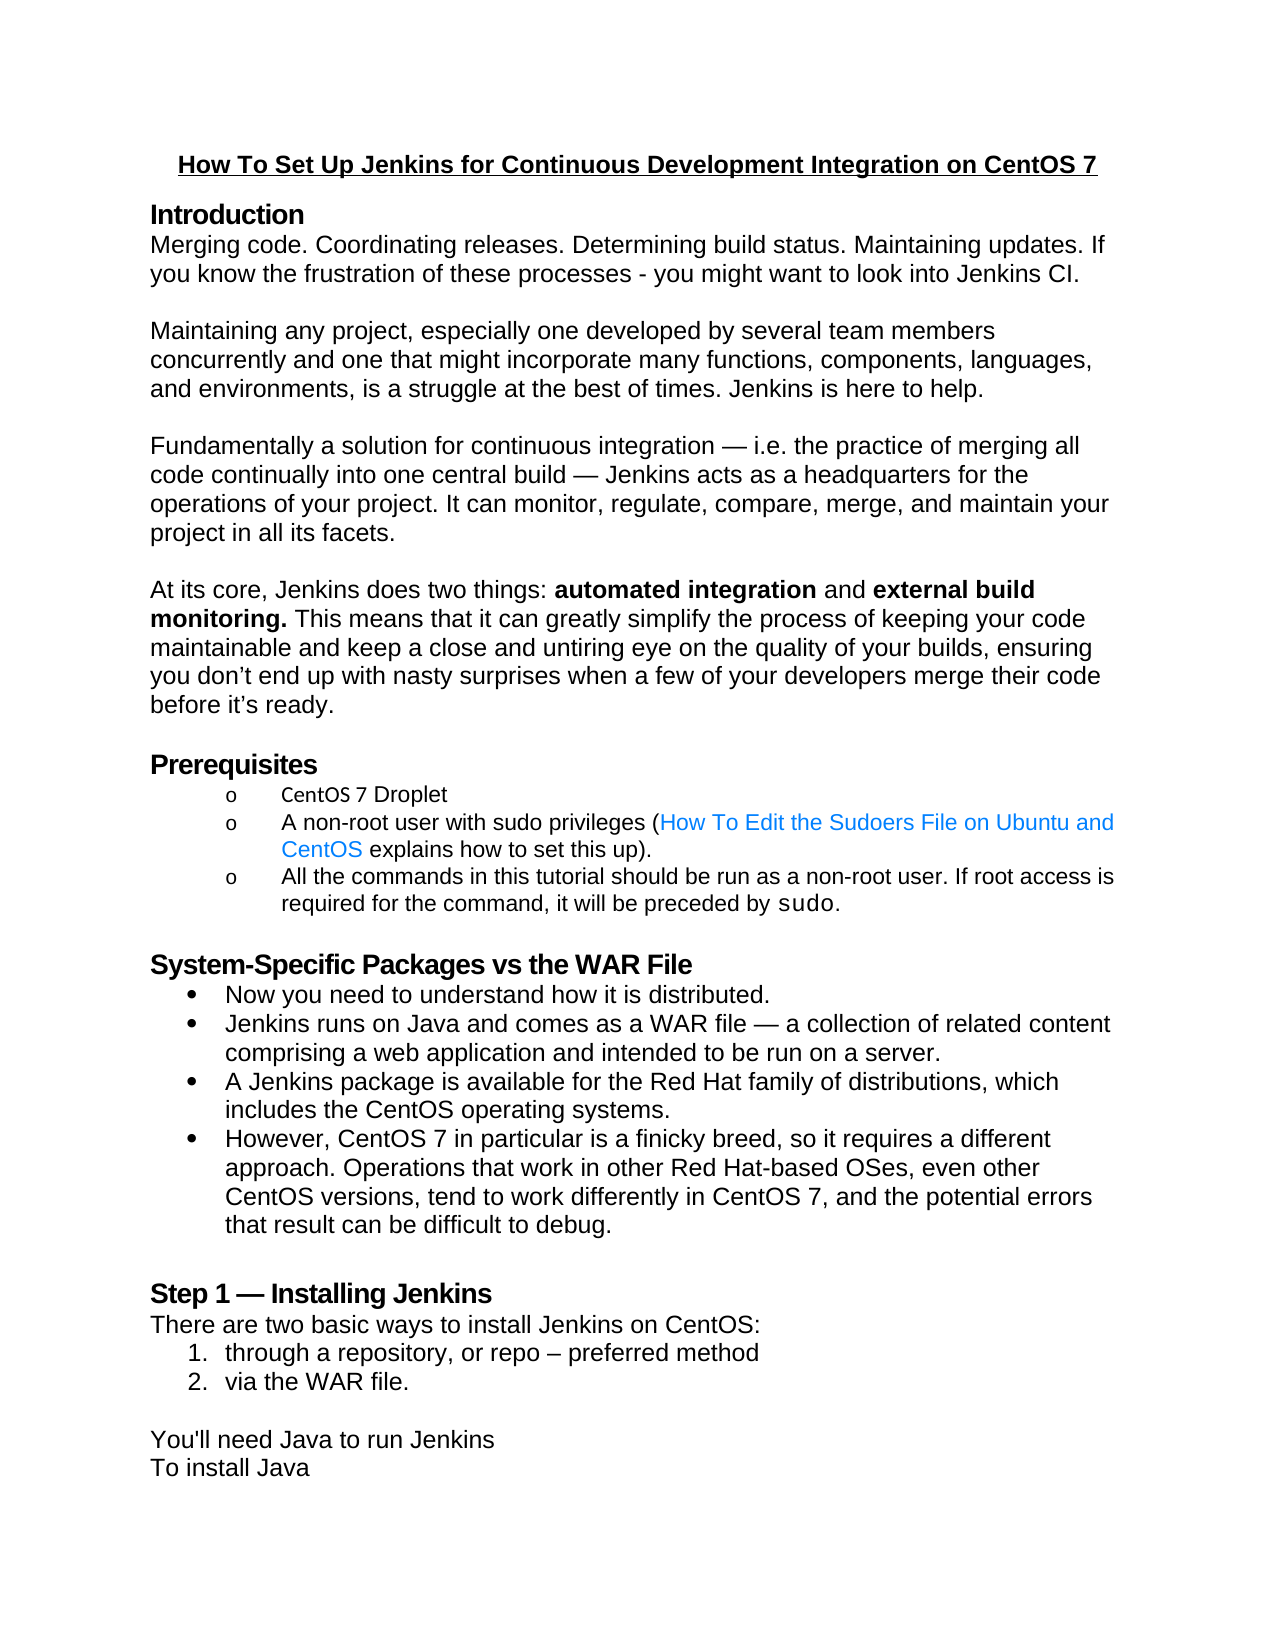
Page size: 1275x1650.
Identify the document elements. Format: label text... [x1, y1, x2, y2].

text Merging code. Coordinating releases. Determining build status. Maintaining updates. If you know the frustration of these processes - you might want to look into Jenkins CI. [150, 230, 1125, 288]
text System-Specific Packages vs the WAR File [150, 948, 1125, 980]
text Prerequisites [150, 748, 1125, 780]
text There are two basic ways to install Jenkins on CentOS: [150, 1309, 1125, 1338]
list A non-root user with sudo privileges (How To Edit the Sudoers File on Ubuntu and CentOS explains how to set this up). [225, 808, 1125, 863]
list CentOS 7 Droplet [225, 780, 1125, 808]
list via the WAR file. [187, 1367, 1125, 1396]
text Maintaining any project, especially one developed by several team members concurrently and one that might incorporate many functions, components, languages, and environments, is a struggle at the best of times. Jenkins is here to help. [150, 316, 1125, 403]
text To install Java [150, 1453, 1125, 1482]
text How To Set Up Jenkins for Continuous Development Integration on CentOS 7 [150, 150, 1125, 179]
list through a repository, or repo – preferred method [187, 1338, 1125, 1367]
list All the commands in this tutorial should be run as a non-root user. If root access is required for the command, it will be preceded by sudo. [225, 863, 1125, 919]
list However, CentOS 7 in particular is a finicky breed, so it requires a different approach. Operations that work in other Red Hat-based OSes, even other CentOS versions, tend to work differently in CentOS 7, and the potential errors that result can be difficult to debug. [187, 1124, 1125, 1239]
text Fundamentally a solution for continuous integration — i.e. the practice of merging all code continually into one central build — Jenkins acts as a headquarters for the operations of your project. It can monitor, regulate, compare, merge, and maintain your project in all its facets. [150, 431, 1125, 546]
text You'll need Java to run Jenkins [150, 1424, 1125, 1453]
text Step 1 — Installing Jenkins [150, 1277, 1125, 1309]
list A Jenkins package is available for the Red Hat family of distributions, which includes the CentOS operating systems. [187, 1067, 1125, 1124]
list Jenkins runs on Java and comes as a WAR file — a collection of related content comprising a web application and intended to be run on a server. [187, 1009, 1125, 1067]
text At its core, Jenkins does two things: automated integration and external build monitoring. This means that it can greatly simplify the process of keeping your code maintainable and keep a close and untiring eye on the quality of your builds, ensuring you don’t end up with nasty surprises when a few of your developers merge their code before it’s ready. [150, 575, 1125, 719]
text Introduction [150, 198, 1125, 230]
list Now you need to understand how it is distributed. [187, 980, 1125, 1009]
